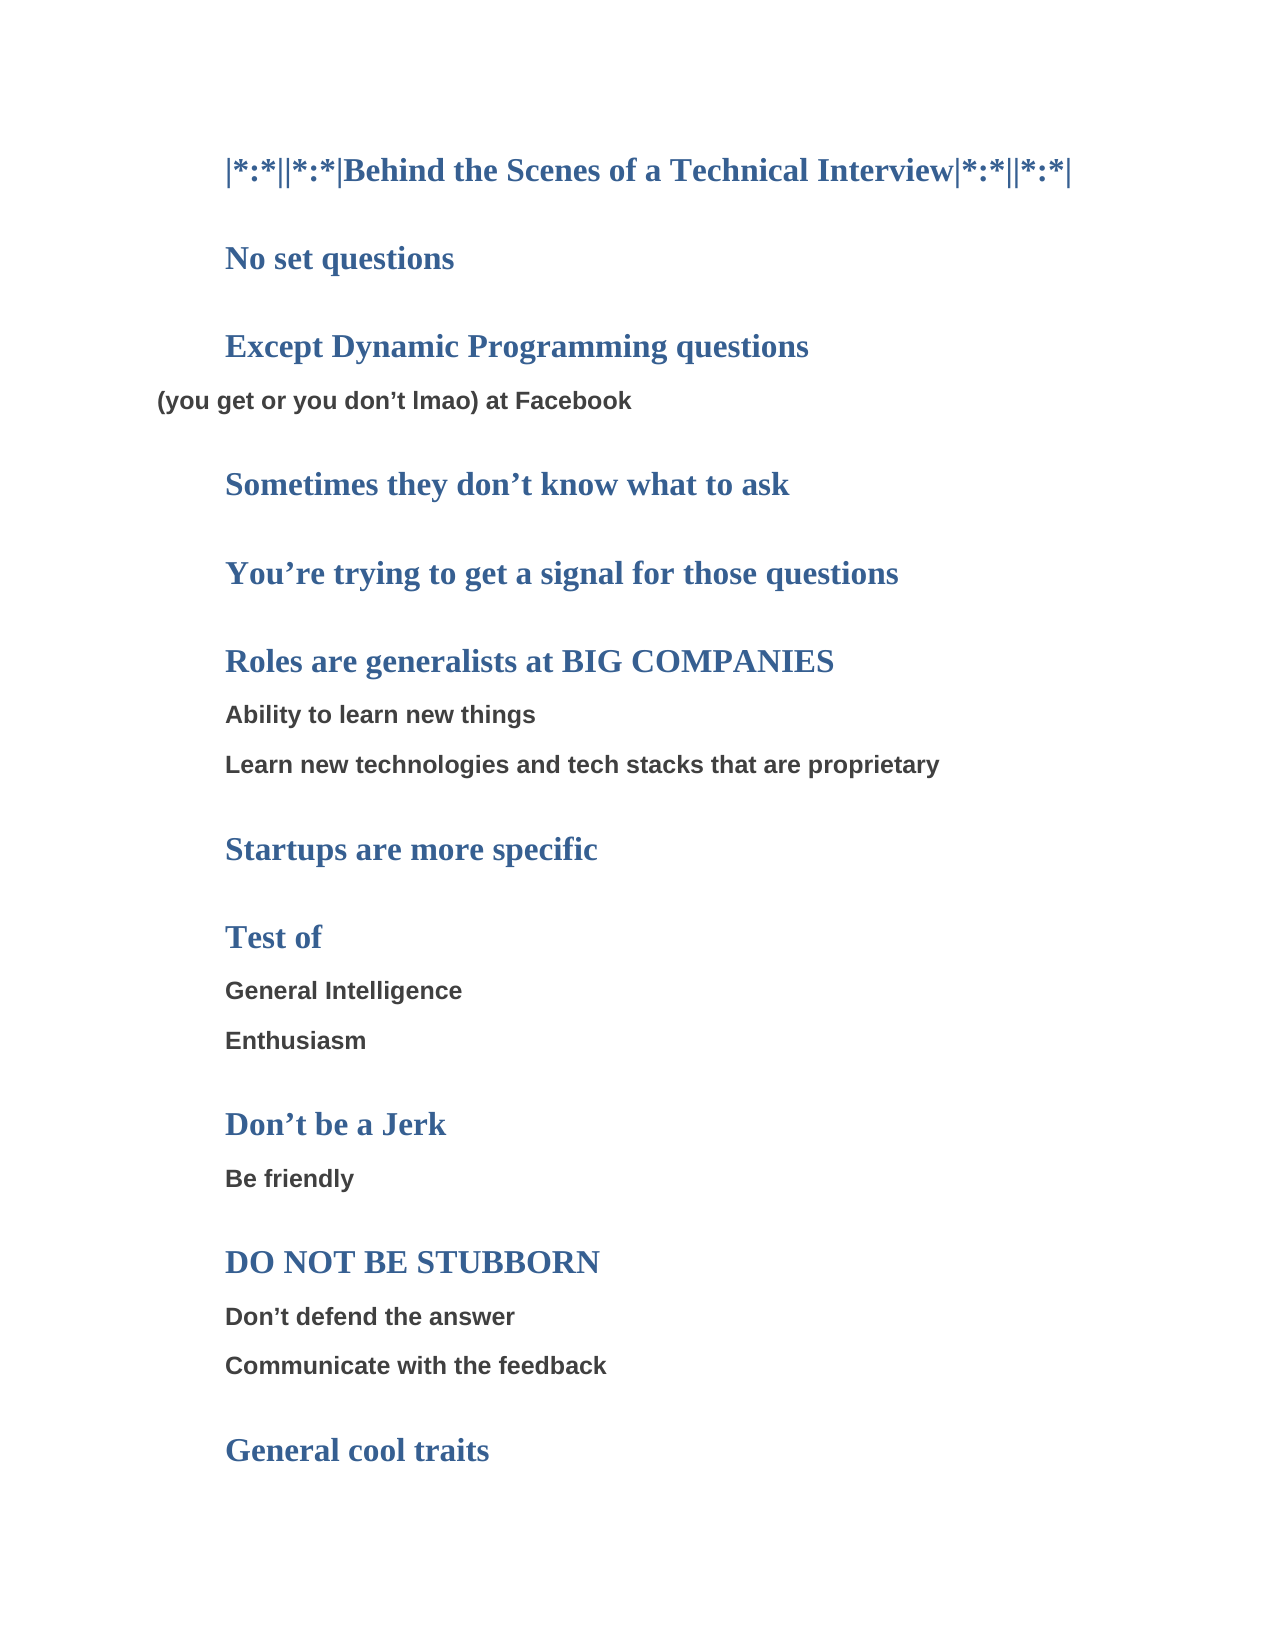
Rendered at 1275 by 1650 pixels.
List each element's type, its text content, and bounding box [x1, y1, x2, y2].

subtitle |*:*||*:*|Behind the Scenes of a Technical Interview|*:*||*:*| [225, 150, 1125, 188]
subtitle Startups are more specific [225, 829, 1125, 867]
subtitle Be friendly [225, 1164, 1125, 1192]
subtitle Roles are generalists at BIG COMPANIES [225, 641, 1125, 679]
subtitle General Intelligence [225, 976, 1125, 1005]
subtitle Except Dynamic Programming questions [225, 327, 1125, 365]
subtitle Don’t be a Jerk [225, 1104, 1125, 1143]
subtitle General cool traits [225, 1430, 1125, 1468]
subtitle Don’t defend the answer [225, 1302, 1125, 1330]
subtitle Learn new technologies and tech stacks that are proprietary [225, 750, 1125, 779]
subtitle Ability to learn new things [225, 700, 1125, 729]
subtitle No set questions [225, 238, 1125, 277]
subtitle (you get or you don’t lmao) at Facebook [150, 386, 1125, 414]
subtitle Enthusiasm [225, 1026, 1125, 1054]
subtitle Test of [225, 917, 1125, 955]
subtitle You’re trying to get a signal for those questions [225, 553, 1125, 591]
subtitle Communicate with the feedback [225, 1351, 1125, 1380]
subtitle DO NOT BE STUBBORN [225, 1242, 1125, 1281]
subtitle Sometimes they don’t know what to ask [225, 464, 1125, 503]
